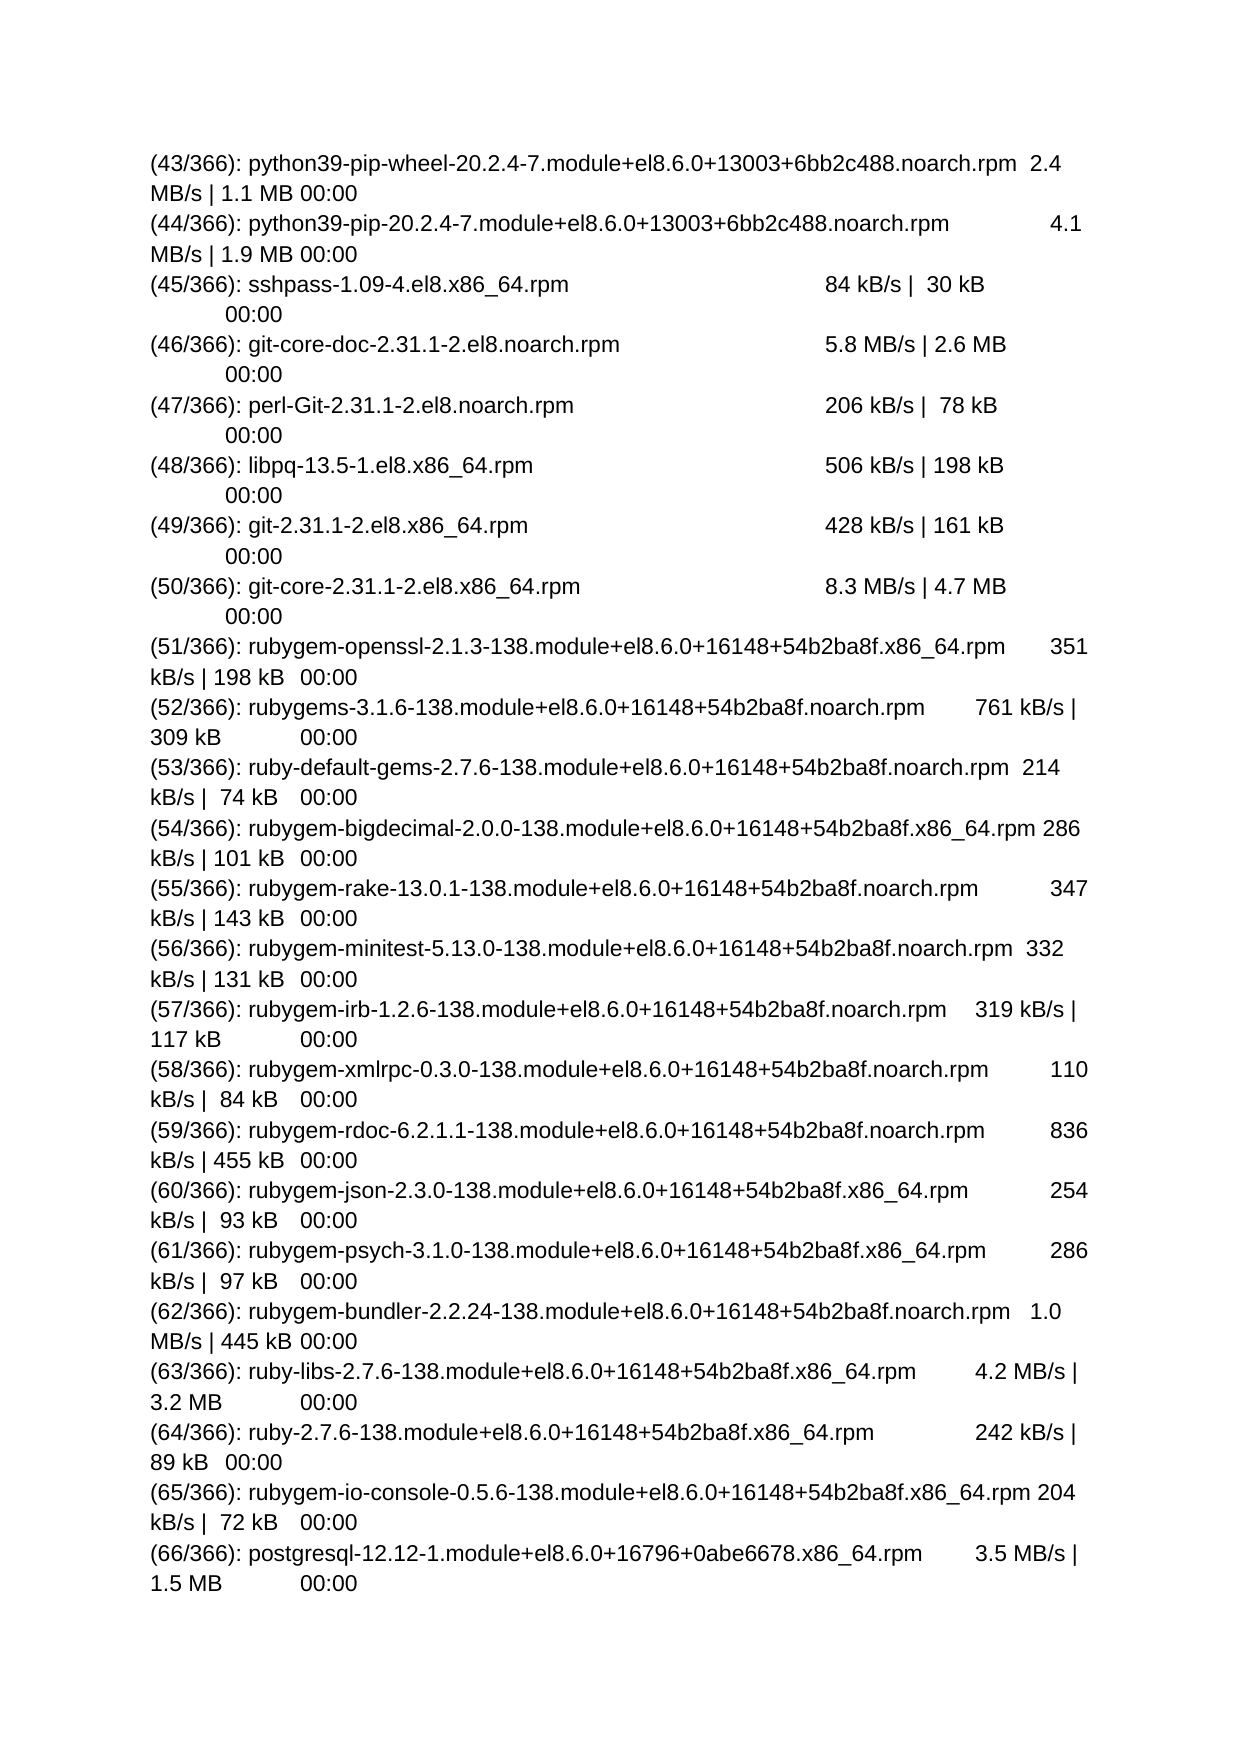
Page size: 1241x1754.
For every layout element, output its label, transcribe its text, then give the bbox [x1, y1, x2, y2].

text (50/366): git-core-2.31.1-2.el8.x86_64.rpm 8.3 MB/s | 4.7 MB 00:00 [150, 573, 1090, 629]
text (44/366): python39-pip-20.2.4-7.module+el8.6.0+13003+6bb2c488.noarch.rpm 4.1 MB/s | 1.9 MB 00:00 [150, 210, 1090, 267]
text (46/366): git-core-doc-2.31.1-2.el8.noarch.rpm 5.8 MB/s | 2.6 MB 00:00 [150, 331, 1090, 388]
text (62/366): rubygem-bundler-2.2.24-138.module+el8.6.0+16148+54b2ba8f.noarch.rpm 1.0 MB/s | 445 kB 00:00 [150, 1298, 1090, 1354]
text (54/366): rubygem-bigdecimal-2.0.0-138.module+el8.6.0+16148+54b2ba8f.x86_64.rpm 286 kB/s | 101 kB 00:00 [150, 814, 1090, 871]
text (48/366): libpq-13.5-1.el8.x86_64.rpm 506 kB/s | 198 kB 00:00 [150, 452, 1090, 509]
text (53/366): ruby-default-gems-2.7.6-138.module+el8.6.0+16148+54b2ba8f.noarch.rpm 214 kB/s | 74 kB 00:00 [150, 754, 1090, 811]
text (51/366): rubygem-openssl-2.1.3-138.module+el8.6.0+16148+54b2ba8f.x86_64.rpm 351 kB/s | 198 kB 00:00 [150, 633, 1090, 690]
text (58/366): rubygem-xmlrpc-0.3.0-138.module+el8.6.0+16148+54b2ba8f.noarch.rpm 110 kB/s | 84 kB 00:00 [150, 1056, 1090, 1113]
text (64/366): ruby-2.7.6-138.module+el8.6.0+16148+54b2ba8f.x86_64.rpm 242 kB/s | 89 kB 00:00 [150, 1419, 1090, 1475]
text (59/366): rubygem-rdoc-6.2.1.1-138.module+el8.6.0+16148+54b2ba8f.noarch.rpm 836 kB/s | 455 kB 00:00 [150, 1117, 1090, 1173]
text (63/366): ruby-libs-2.7.6-138.module+el8.6.0+16148+54b2ba8f.x86_64.rpm 4.2 MB/s | 3.2 MB 00:00 [150, 1358, 1090, 1415]
text (45/366): sshpass-1.09-4.el8.x86_64.rpm 84 kB/s | 30 kB 00:00 [150, 271, 1090, 327]
text (55/366): rubygem-rake-13.0.1-138.module+el8.6.0+16148+54b2ba8f.noarch.rpm 347 kB/s | 143 kB 00:00 [150, 875, 1090, 932]
text (57/366): rubygem-irb-1.2.6-138.module+el8.6.0+16148+54b2ba8f.noarch.rpm 319 kB/s | 117 kB 00:00 [150, 996, 1090, 1052]
text (65/366): rubygem-io-console-0.5.6-138.module+el8.6.0+16148+54b2ba8f.x86_64.rpm 204 kB/s | 72 kB 00:00 [150, 1479, 1090, 1536]
text (49/366): git-2.31.1-2.el8.x86_64.rpm 428 kB/s | 161 kB 00:00 [150, 512, 1090, 569]
text (56/366): rubygem-minitest-5.13.0-138.module+el8.6.0+16148+54b2ba8f.noarch.rpm 332 kB/s | 131 kB 00:00 [150, 935, 1090, 992]
text (47/366): perl-Git-2.31.1-2.el8.noarch.rpm 206 kB/s | 78 kB 00:00 [150, 392, 1090, 448]
text (61/366): rubygem-psych-3.1.0-138.module+el8.6.0+16148+54b2ba8f.x86_64.rpm 286 kB/s | 97 kB 00:00 [150, 1237, 1090, 1294]
text (52/366): rubygems-3.1.6-138.module+el8.6.0+16148+54b2ba8f.noarch.rpm 761 kB/s | 309 kB 00:00 [150, 694, 1090, 750]
text (43/366): python39-pip-wheel-20.2.4-7.module+el8.6.0+13003+6bb2c488.noarch.rpm 2.4 MB/s | 1.1 MB 00:00 [150, 150, 1090, 207]
text (66/366): postgresql-12.12-1.module+el8.6.0+16796+0abe6678.x86_64.rpm 3.5 MB/s | 1.5 MB 00:00 [150, 1539, 1090, 1596]
text (60/366): rubygem-json-2.3.0-138.module+el8.6.0+16148+54b2ba8f.x86_64.rpm 254 kB/s | 93 kB 00:00 [150, 1177, 1090, 1234]
